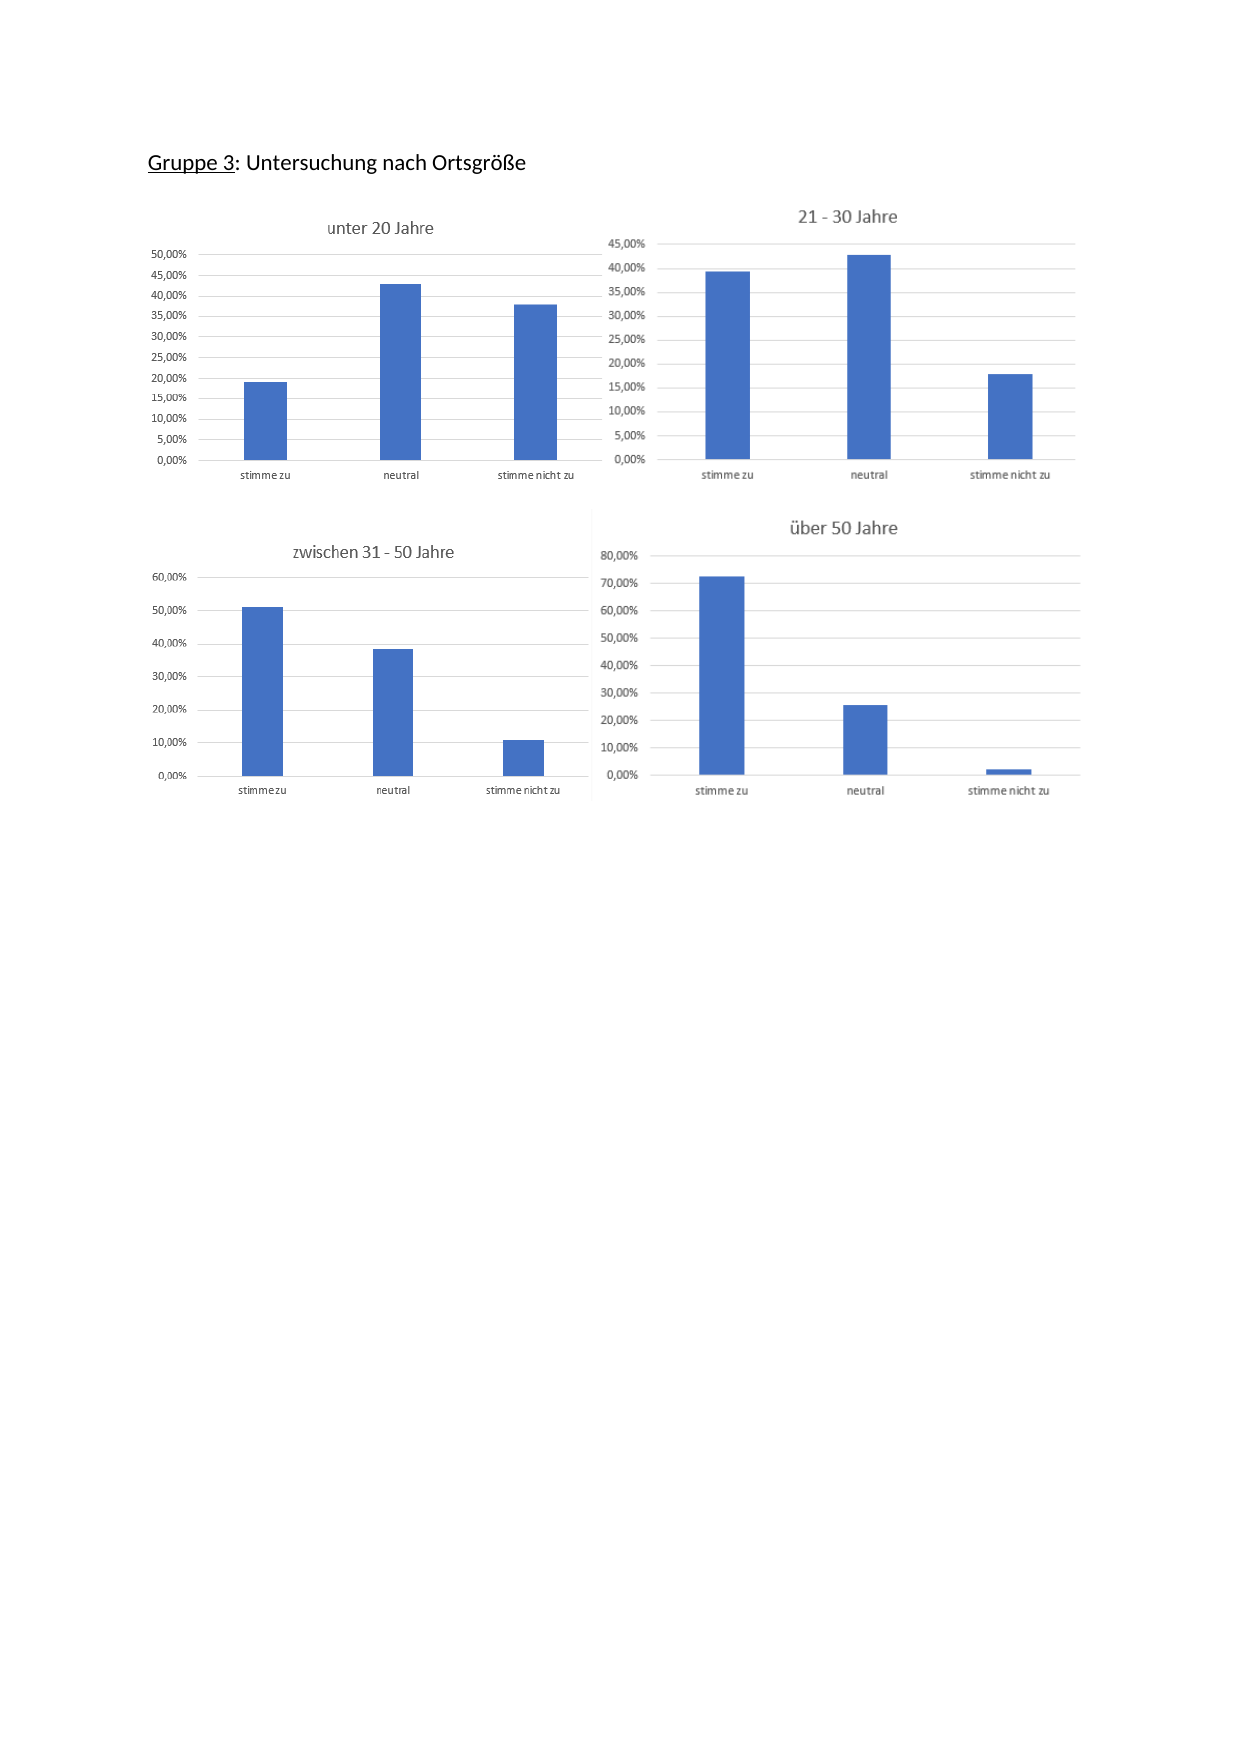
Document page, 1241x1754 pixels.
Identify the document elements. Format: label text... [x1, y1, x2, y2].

picture [147, 200, 1076, 485]
text Gruppe 3: Untersuchung nach Ortsgröße [148, 148, 1093, 176]
picture [147, 509, 1084, 801]
